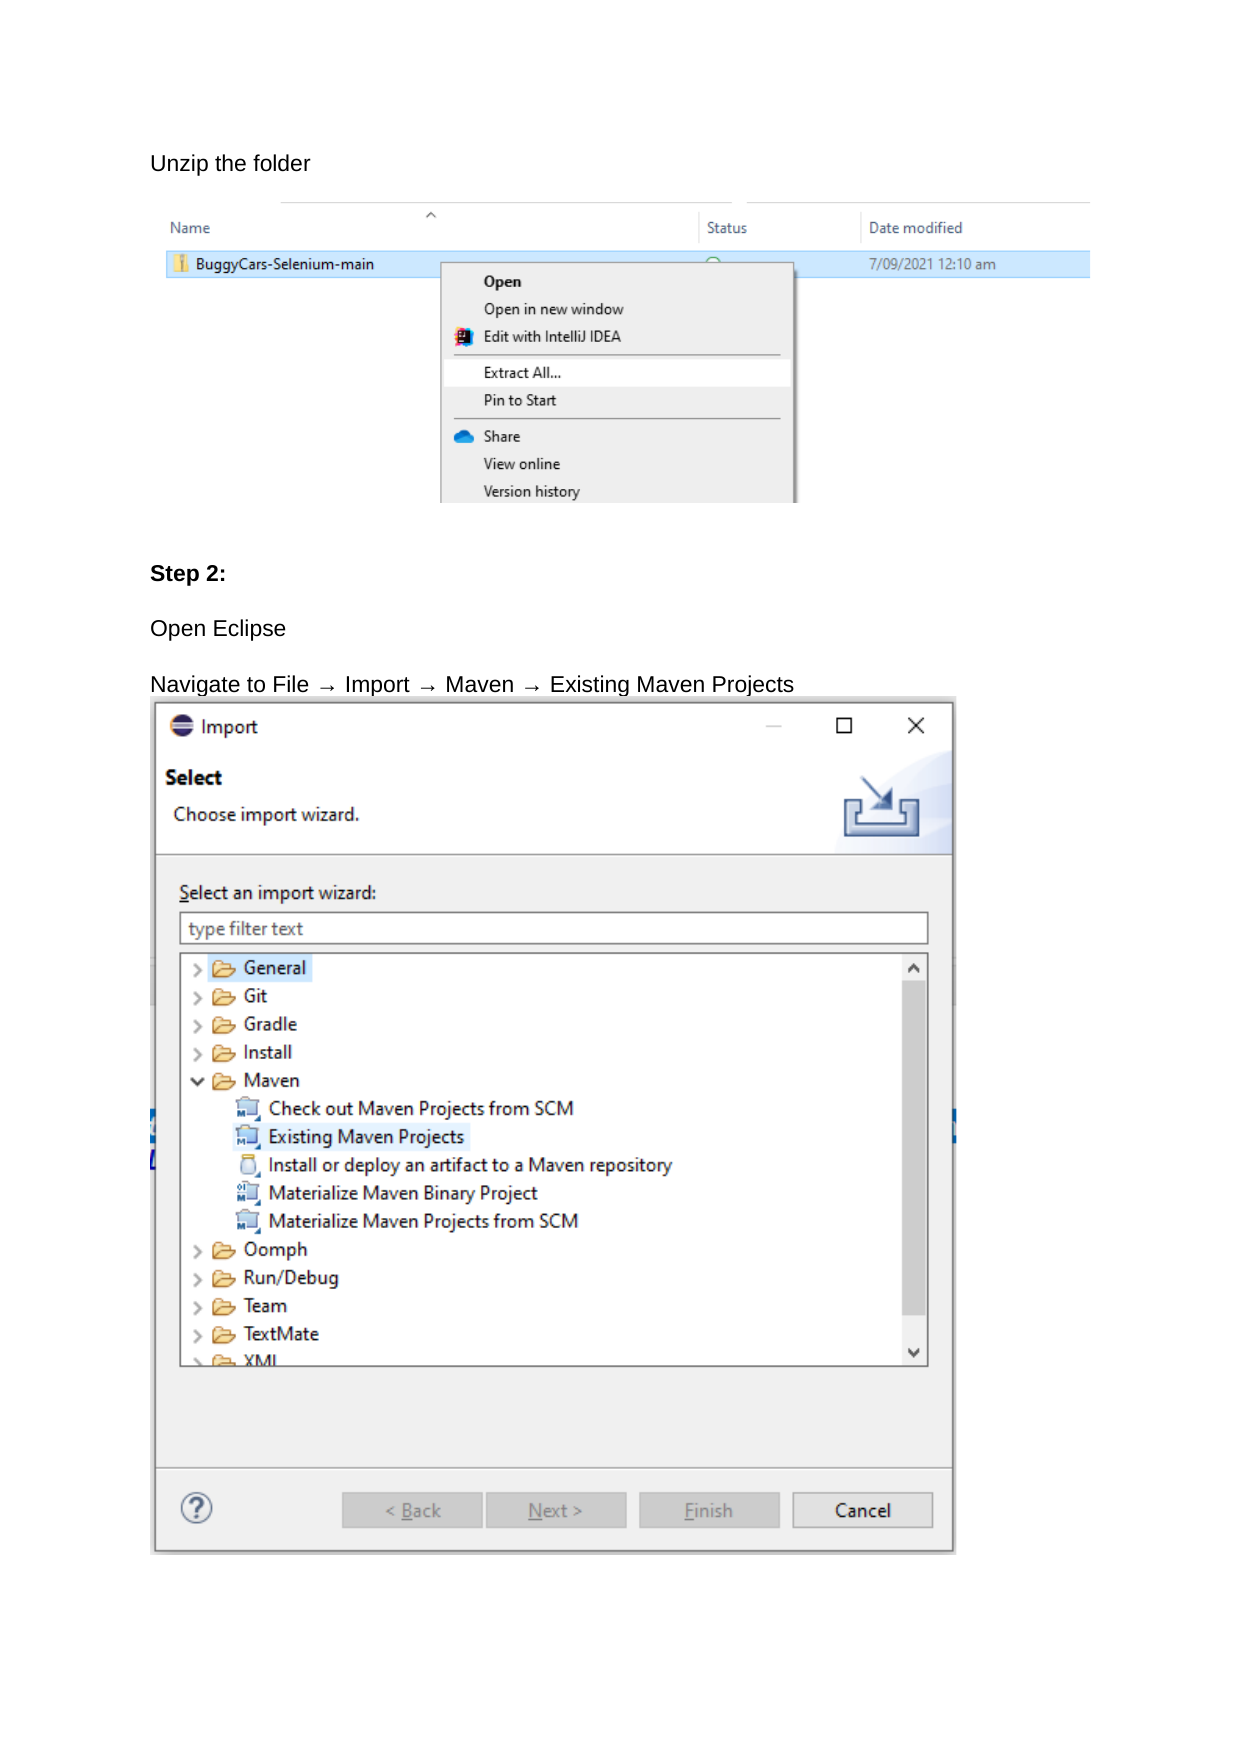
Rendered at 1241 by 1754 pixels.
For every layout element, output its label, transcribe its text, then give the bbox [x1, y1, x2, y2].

text Step 2: [150, 560, 1090, 587]
picture [150, 696, 957, 1555]
text Open Eclipse [150, 615, 1090, 642]
text Unzip the folder [150, 150, 1090, 176]
picture [150, 202, 1091, 503]
text Navigate to File → Import → Maven → Existing Maven Projects [150, 671, 1090, 697]
